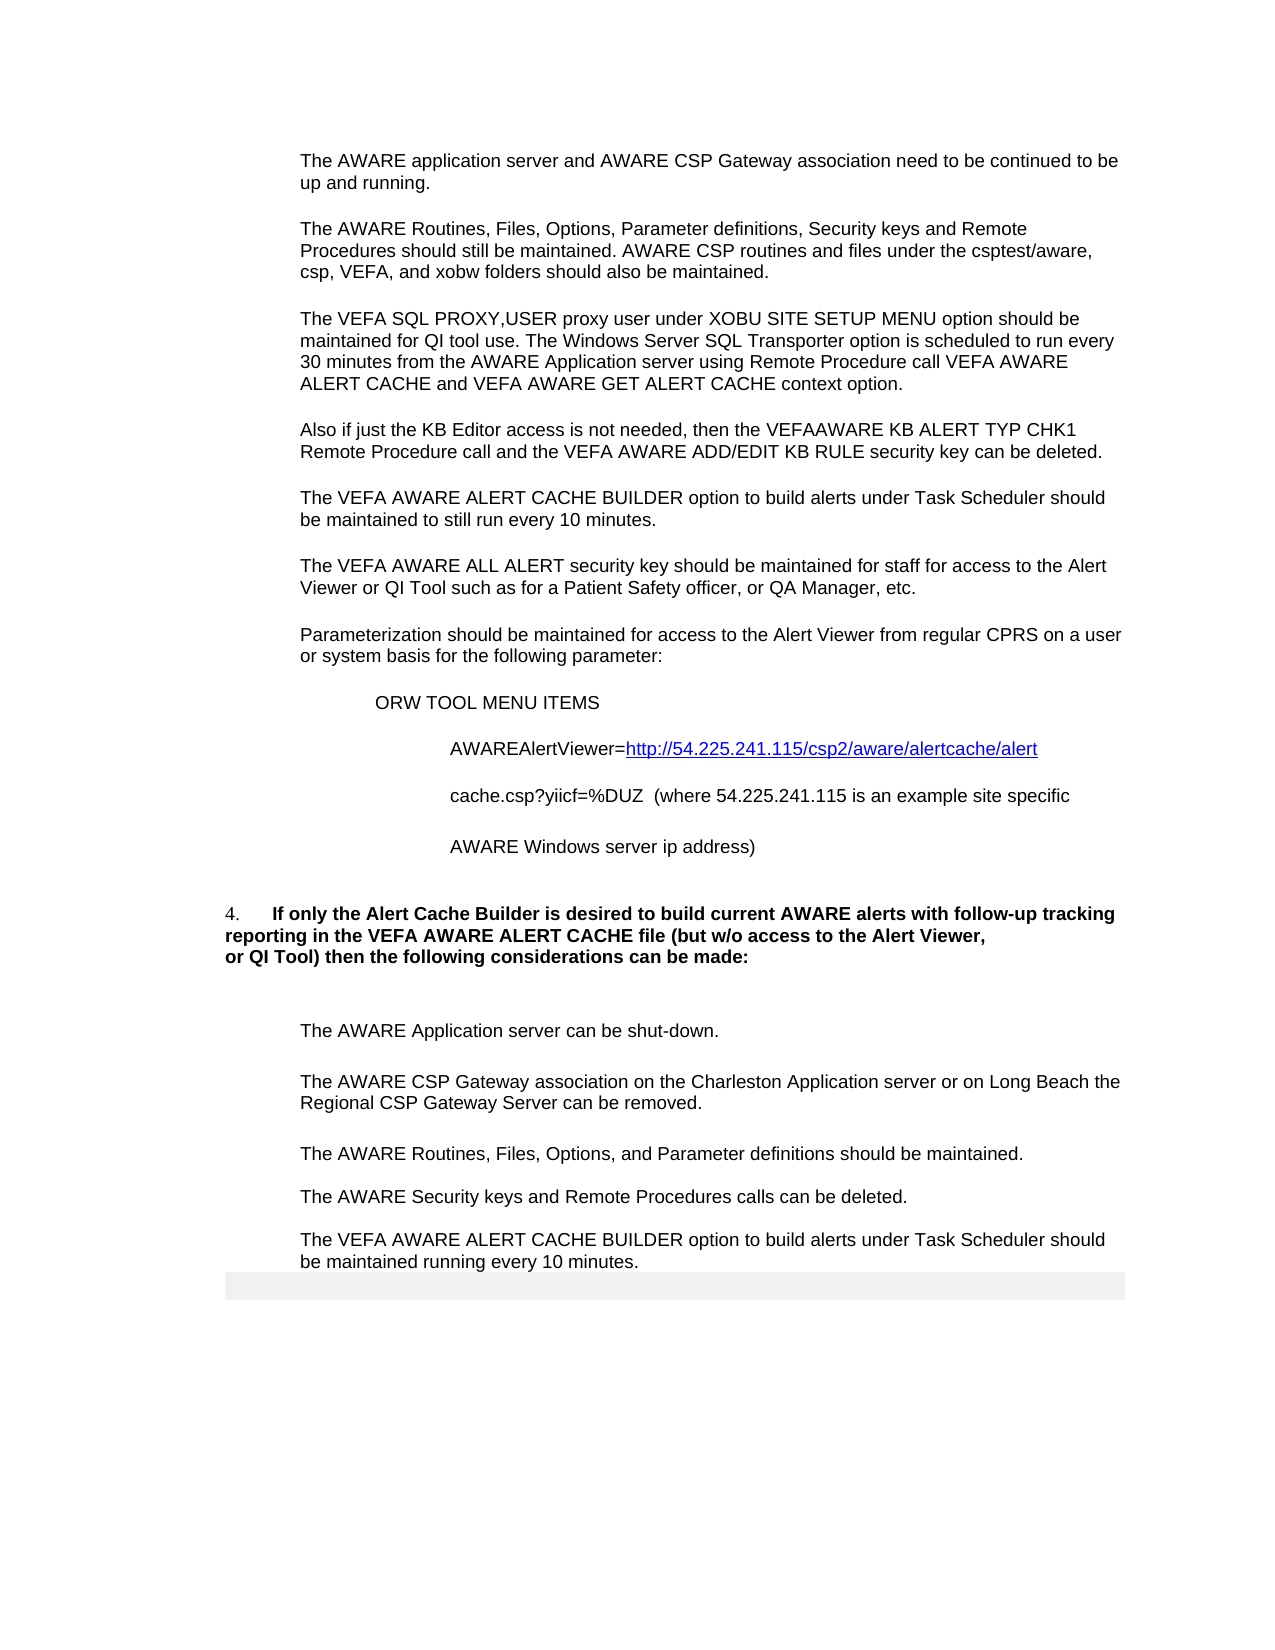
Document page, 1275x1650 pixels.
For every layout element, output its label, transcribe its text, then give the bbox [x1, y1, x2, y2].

text AWAREAlertViewer=http://54.225.241.115/csp2/aware/alertcache/alert [375, 738, 1125, 760]
text AWARE Windows server ip address) [375, 835, 1125, 857]
text The AWARE Security keys and Remote Procedures calls can be deleted. [225, 1186, 1125, 1207]
text The AWARE application server and AWARE CSP Gateway association need to be continued to be up and running. [300, 150, 1125, 193]
text Also if just the KB Editor access is not needed, then the VEFAAWARE KB ALERT TYP CHK1 Remote Procedure call and the VEFA AWARE ADD/EDIT KB RULE security key can be deleted. [300, 419, 1125, 462]
text The AWARE Routines, Files, Options, and Parameter definitions should be maintained. [225, 1143, 1125, 1164]
text The AWARE CSP Gateway association on the Charleston Application server or on Long Beach the Regional CSP Gateway Server can be removed. [300, 1071, 1125, 1114]
text Parameterization should be maintained for access to the Alert Viewer from regular CPRS on a user or system basis for the following parameter: [300, 623, 1125, 667]
text The VEFA AWARE ALERT CACHE BUILDER option to build alerts under Task Scheduler should be maintained to still run every 10 minutes. [300, 487, 1125, 530]
text The AWARE Application server can be shut-down. [225, 1020, 1125, 1041]
text ORW TOOL MENU ITEMS [300, 692, 1125, 713]
text The VEFA AWARE ALL ALERT security key should be maintained for staff for access to the Alert Viewer or QI Tool such as for a Patient Safety officer, or QA Manager, etc. [300, 555, 1125, 598]
text The VEFA AWARE ALERT CACHE BUILDER option to build alerts under Task Scheduler should be maintained running every 10 minutes. [300, 1229, 1125, 1272]
text cache.csp?yiicf=%DUZ (where 54.225.241.115 is an example site specific [375, 785, 1125, 806]
text The VEFA SQL PROXY,USER proxy user under XOBU SITE SETUP MENU option should be maintained for QI tool use. The Windows Server SQL Transporter option is scheduled to run every 30 minutes from the AWARE Application server using Remote Procedure call VEFA AWARE ALERT CACHE and VEFA AWARE GET ALERT CACHE context option. [300, 308, 1125, 394]
text  If only the Alert Cache Builder is desired to build current AWARE alerts with follow-up tracking reporting in the VEFA AWARE ALERT CACHE file (but w/o access to the Alert Viewer, or QI Tool) then the following considerations can be made: [225, 886, 1125, 968]
text The AWARE Routines, Files, Options, Parameter definitions, Security keys and Remote Procedures should still be maintained. AWARE CSP routines and files under the csptest/aware, csp, VEFA, and xobw folders should also be maintained. [300, 218, 1125, 283]
